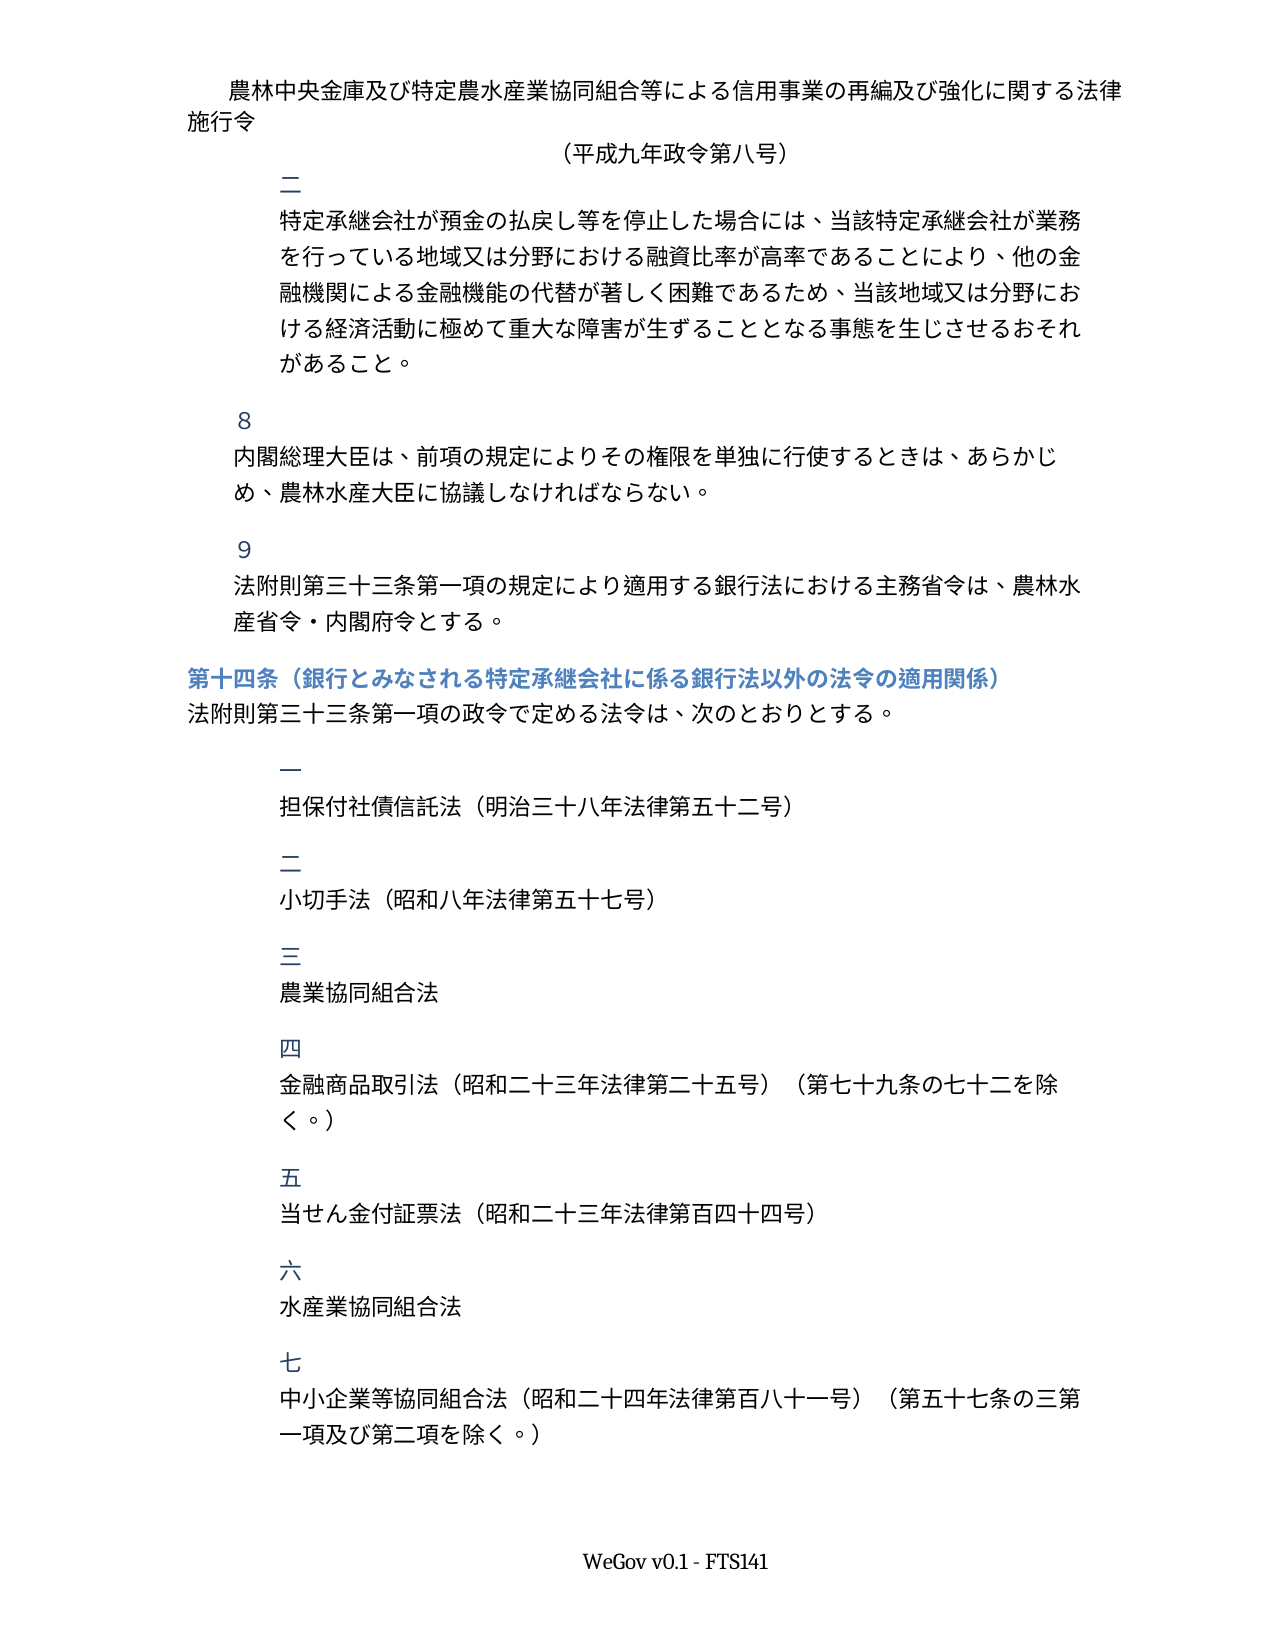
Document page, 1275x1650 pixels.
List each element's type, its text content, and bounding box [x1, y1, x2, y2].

subtitle 四 [279, 1033, 1087, 1064]
subtitle 三 [279, 941, 1087, 972]
subtitle 七 [279, 1347, 1087, 1379]
text 担保付社債信託法（明治三十八年法律第五十二号） [279, 791, 1087, 822]
subtitle 六 [279, 1255, 1087, 1286]
subtitle 二 [279, 169, 1087, 200]
text 金融商品取引法（昭和二十三年法律第二十五号）（第七十九条の七十二を除く。） [279, 1069, 1087, 1136]
text 小切手法（昭和八年法律第五十七号） [279, 884, 1087, 915]
subtitle 一 [279, 755, 1087, 786]
text 法附則第三十三条第一項の政令で定める法令は、次のとおりとする。 [187, 698, 1087, 730]
subtitle 五 [279, 1162, 1087, 1193]
text 水産業協同組合法 [279, 1291, 1087, 1322]
subtitle ９ [233, 534, 1087, 565]
text 中小企業等協同組合法（昭和二十四年法律第百八十一号）（第五十七条の三第一項及び第二項を除く。） [279, 1383, 1087, 1451]
subtitle 二 [279, 848, 1087, 879]
text 内閣総理大臣は、前項の規定によりその権限を単独に行使するときは、あらかじめ、農林水産大臣に協議しなければならない。 [233, 441, 1087, 508]
subtitle ８ [233, 405, 1087, 436]
text 当せん金付証票法（昭和二十三年法律第百四十四号） [279, 1198, 1087, 1229]
text 特定承継会社が預金の払戻し等を停止した場合には、当該特定承継会社が業務を行っている地域又は分野における融資比率が高率であることにより、他の金融機関による金融機能の代替が著しく困難であるため、当該地域又は分野における経済活動に極めて重大な障害が生ずることとなる事態を生じさせるおそれがあること。 [279, 205, 1087, 380]
subtitle 第十四条（銀行とみなされる特定承継会社に係る銀行法以外の法令の適用関係） [187, 662, 1087, 694]
text 農業協同組合法 [279, 977, 1087, 1008]
text 法附則第三十三条第一項の規定により適用する銀行法における主務省令は、農林水産省令・内閣府令とする。 [233, 570, 1087, 637]
